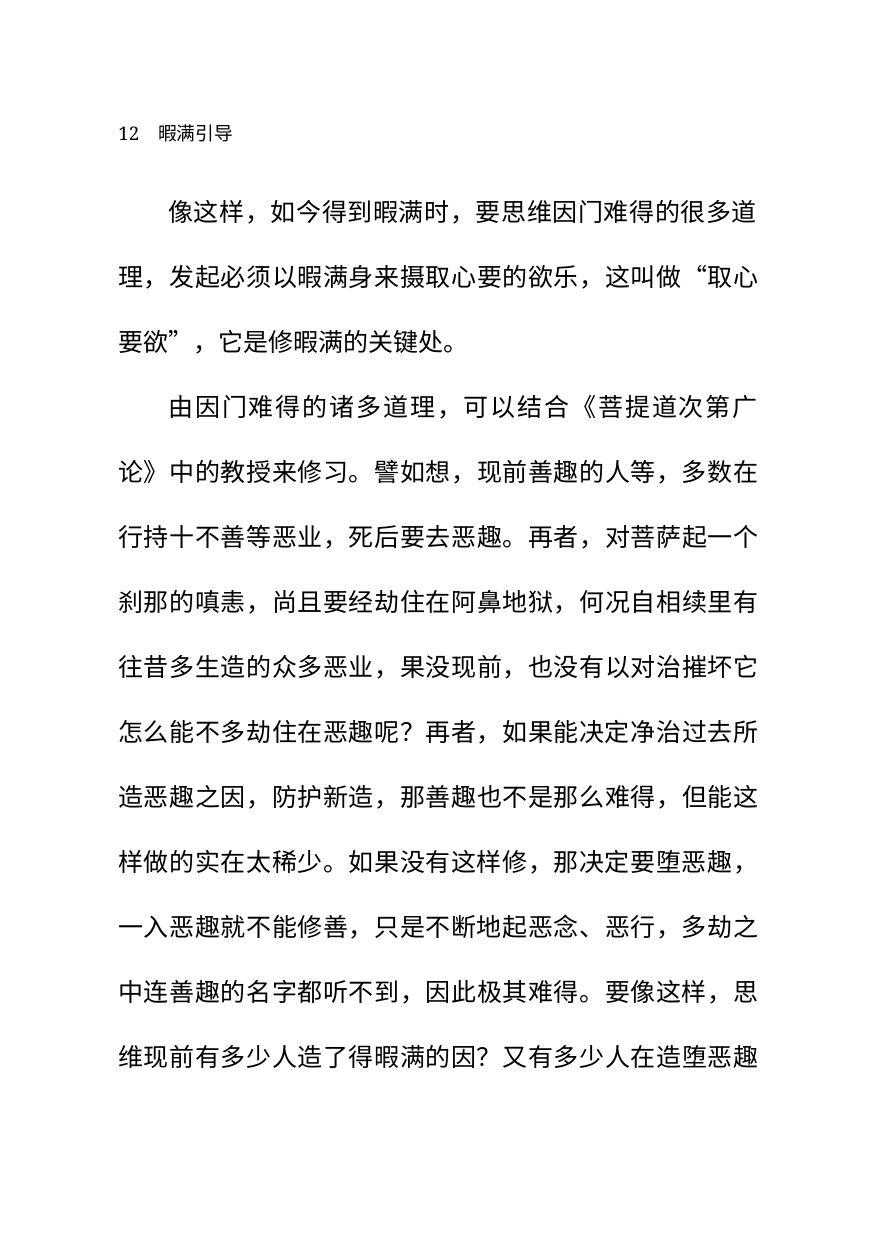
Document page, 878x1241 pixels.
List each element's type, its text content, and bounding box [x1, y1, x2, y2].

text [118, 373, 759, 1088]
text 像这样，如今得到暇满时，要思维因门难得的很多道理，发起必须以暇满身来摄取心要的欲乐，这叫做“取心要欲”，它是修暇满的关键处。 [118, 178, 759, 373]
